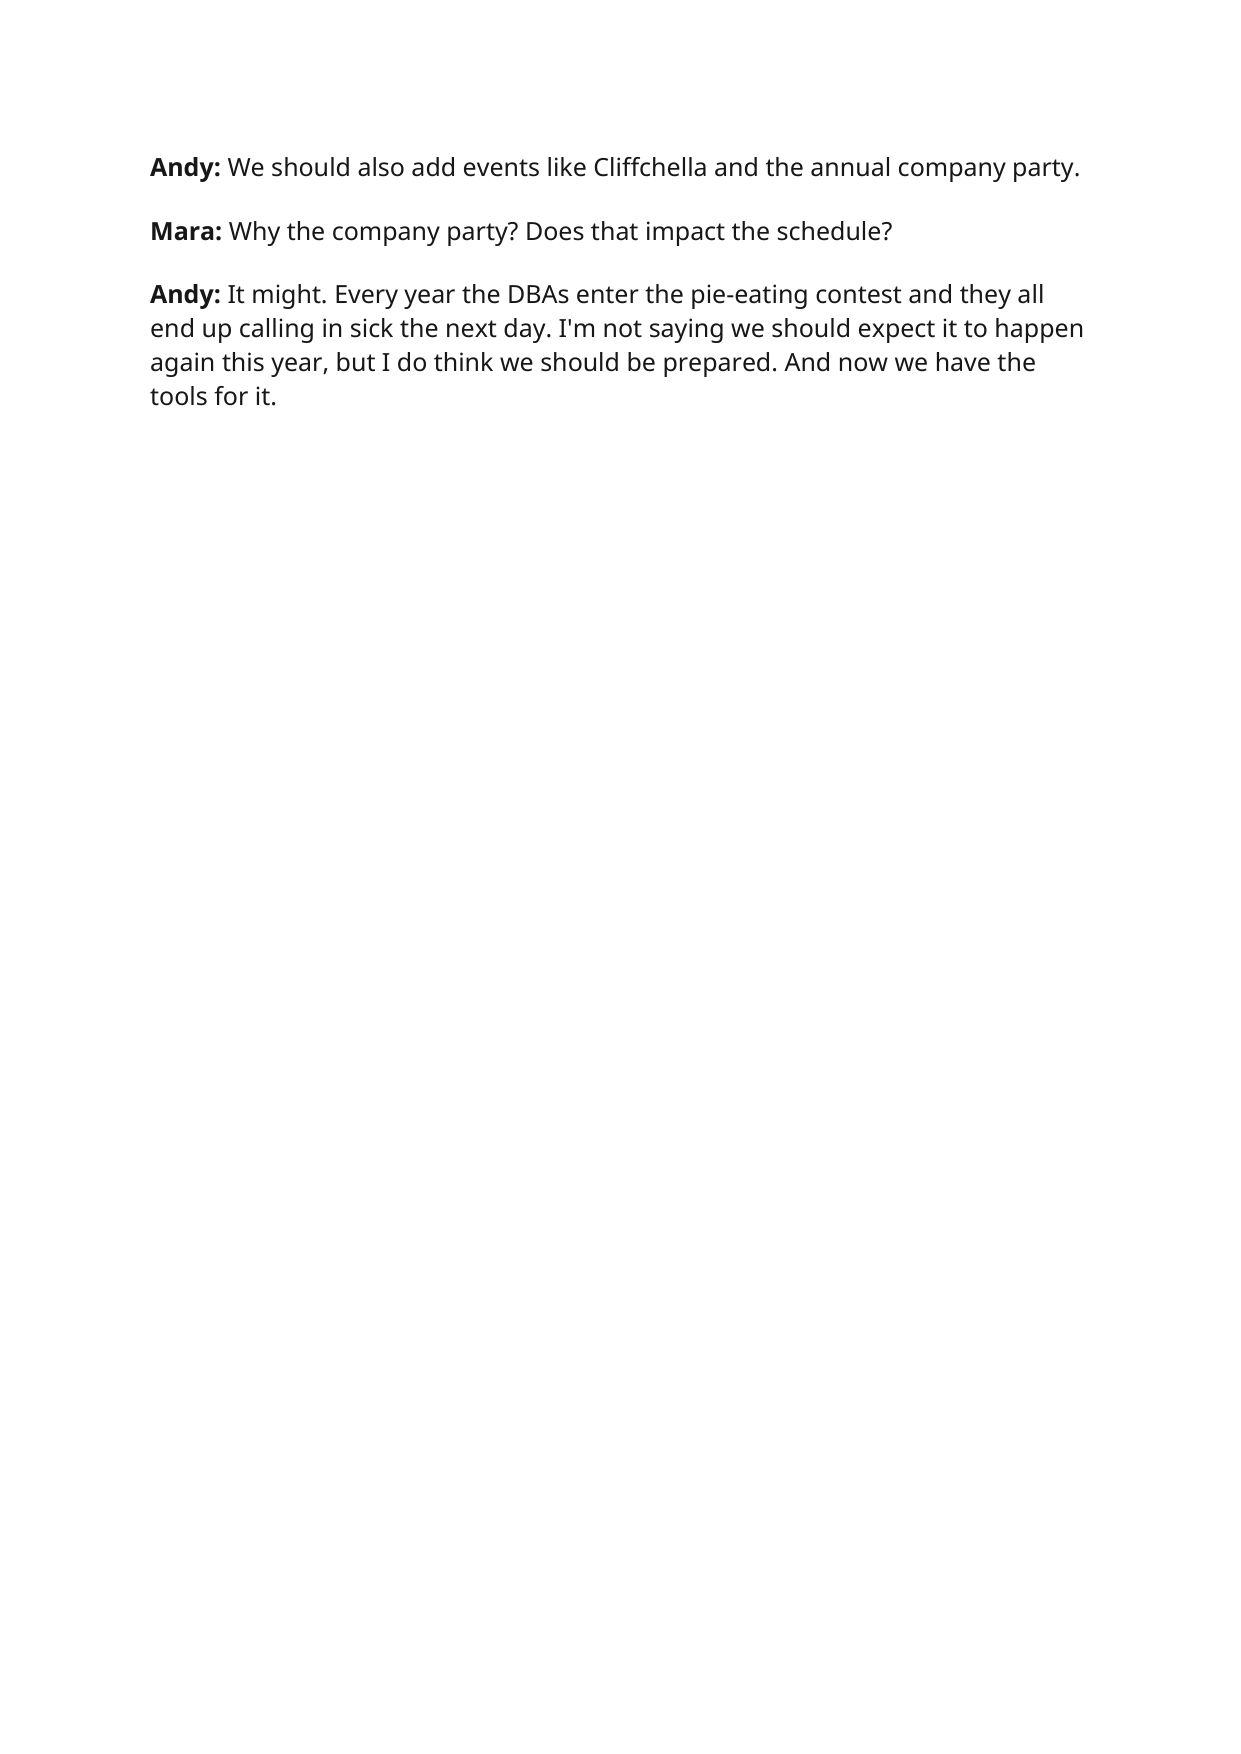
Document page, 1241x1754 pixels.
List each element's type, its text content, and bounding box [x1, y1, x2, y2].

text Mara: Why the company party? Does that impact the schedule? [150, 213, 1090, 247]
text Andy: We should also add events like Cliffchella and the annual company party. [150, 150, 1090, 184]
text Andy: It might. Every year the DBAs enter the pie-eating contest and they all end up calling in sick the next day. I'm not saying we should expect it to happen again this year, but I do think we should be prepared. And now we have the tools for it. [150, 276, 1090, 413]
